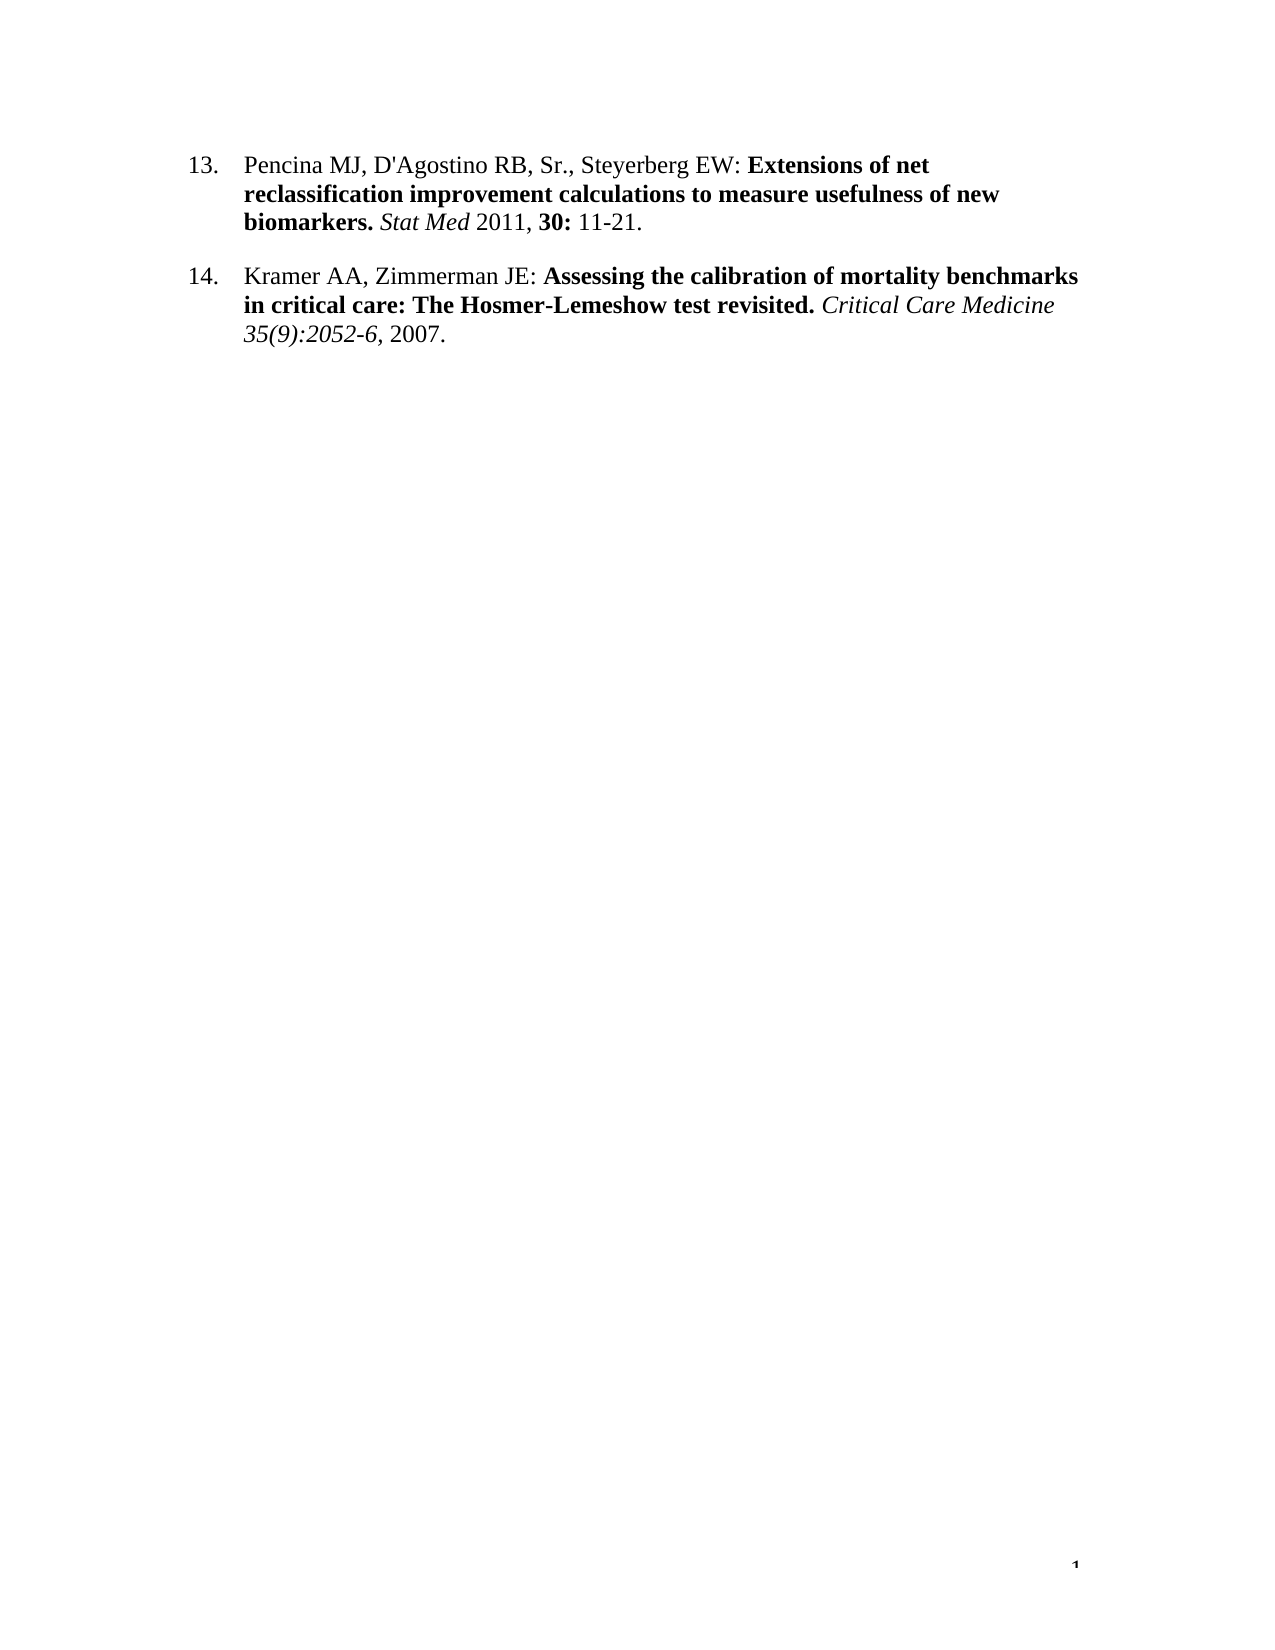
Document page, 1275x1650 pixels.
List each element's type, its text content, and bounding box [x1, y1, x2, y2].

text 14. Kramer AA, Zimmerman JE: Assessing the calibration of mortality benchmarks in critical care: The Hosmer-Lemeshow test revisited. Critical Care Medicine 35(9):2052-6, 2007. [187, 261, 1087, 347]
text 13. Pencina MJ, D'Agostino RB, Sr., Steyerberg EW: Extensions of net reclassification improvement calculations to measure usefulness of new biomarkers. Stat Med 2011, 30: 11-21. [187, 150, 1087, 236]
